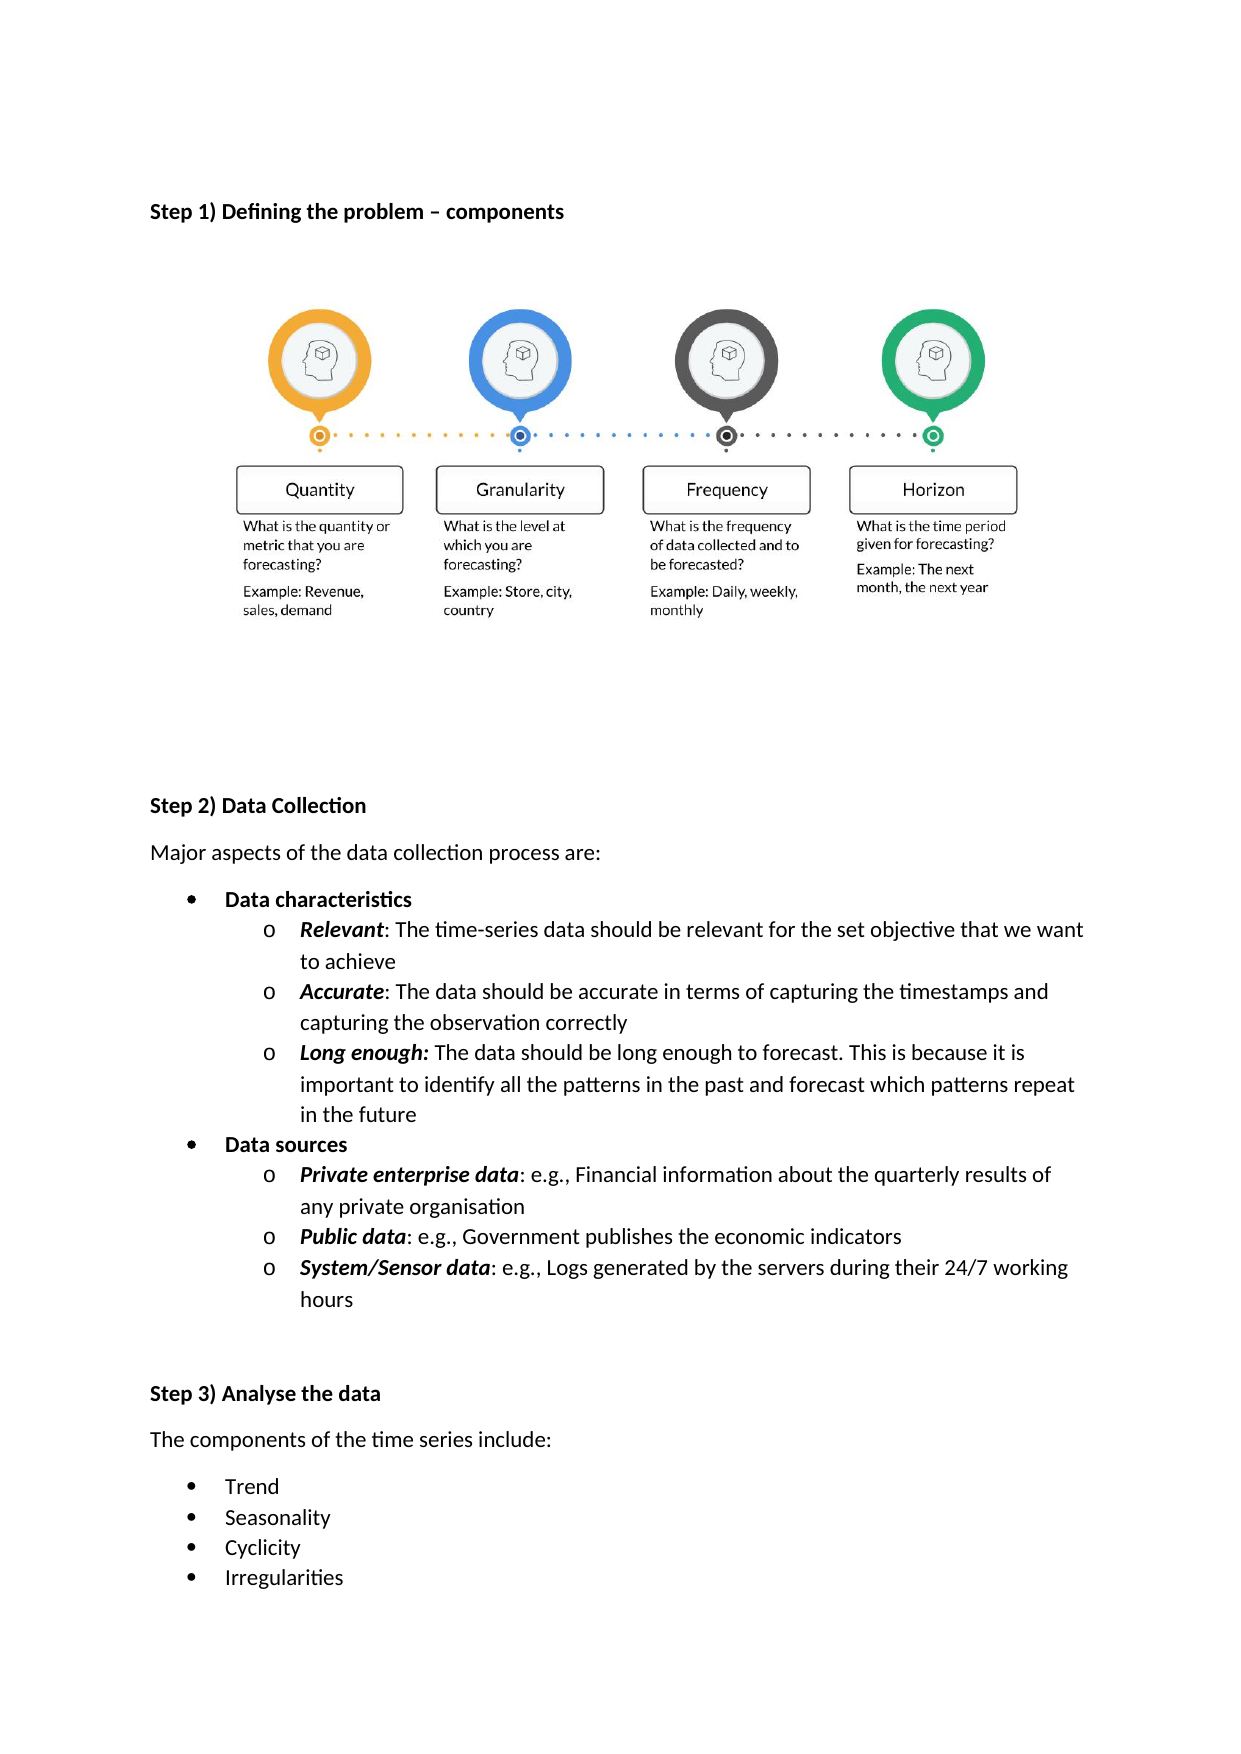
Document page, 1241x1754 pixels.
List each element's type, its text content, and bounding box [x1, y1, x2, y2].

list Accurate: The data should be accurate in terms of capturing the timestamps and capturing the observation correctly [262, 977, 1090, 1036]
list Irregularities [187, 1563, 1090, 1591]
list System/Sensor data: e.g., Logs generated by the servers during their 24/7 working hours [262, 1253, 1090, 1313]
text The components of the time series include: [150, 1426, 1090, 1453]
text Major aspects of the data collection process are: [150, 838, 1090, 866]
list Seasonality [187, 1503, 1090, 1531]
list Data characteristics [187, 885, 1090, 913]
text Step 2) Data Collection [150, 791, 1090, 819]
list Trend [187, 1472, 1090, 1500]
list Private enterprise data: e.g., Financial information about the quarterly results of any private organisation [262, 1161, 1090, 1220]
list Long enough: The data should be long enough to forecast. This is because it is important to identify all the patterns in the past and forecast which patterns repeat in the future [262, 1038, 1090, 1128]
text Step 1) Defining the problem – components [150, 197, 1090, 225]
list Data sources [187, 1130, 1090, 1158]
list Cyclicity [187, 1533, 1090, 1561]
picture [150, 243, 1091, 773]
list Public data: e.g., Government publishes the economic indicators [262, 1222, 1090, 1251]
list Relevant: The time-series data should be relevant for the set objective that we want to achieve [262, 915, 1090, 975]
text Step 3) Analyse the data [150, 1379, 1090, 1407]
